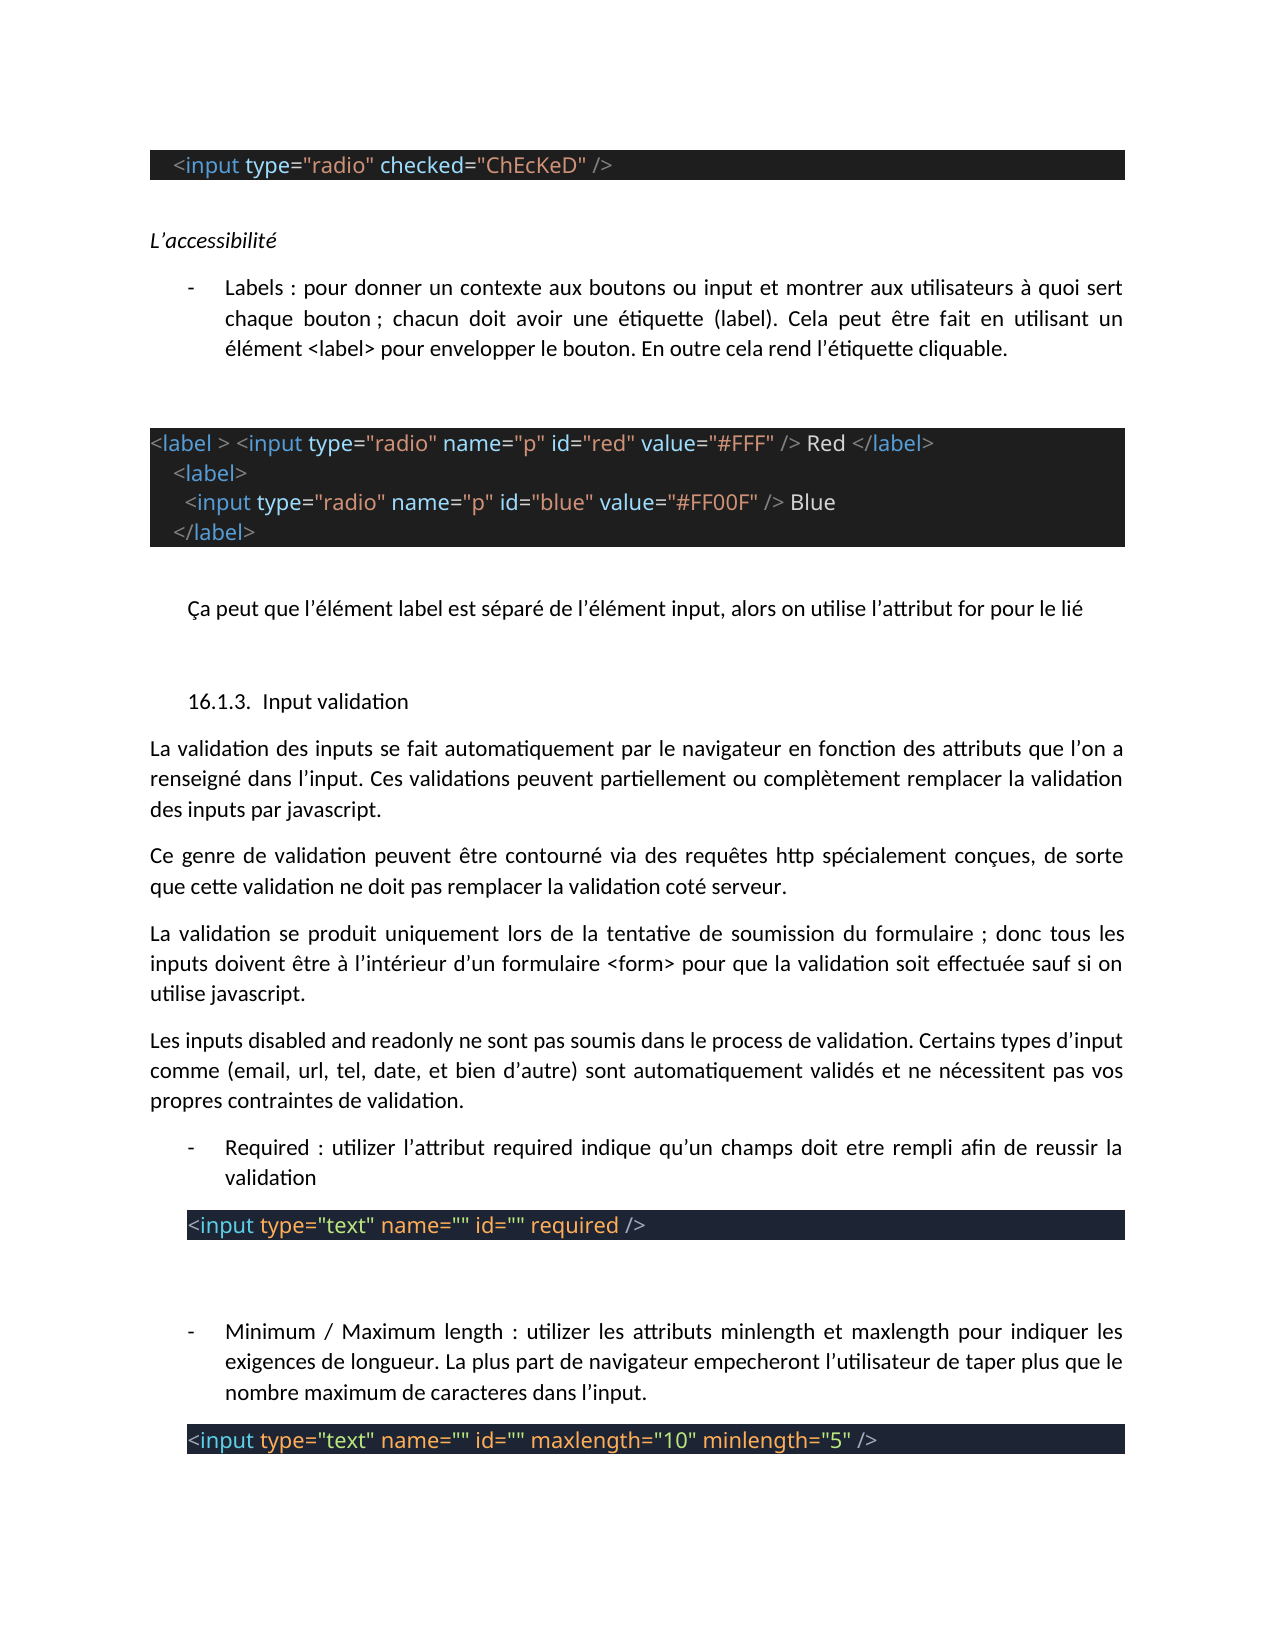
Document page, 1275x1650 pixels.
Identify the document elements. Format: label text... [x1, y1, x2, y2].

list Labels : pour donner un contexte aux boutons ou input et montrer aux utilisateurs à quoi sert chaque bouton ; chacun doit avoir une étiquette (label). Cela peut être fait en utilisant un élément <label> pour envelopper le bouton. En outre cela rend l’étiquette cliquable. [187, 273, 1125, 362]
list Required : utilizer l’attribut required indique qu’un champs doit etre rempli afin de reussir la validation [187, 1133, 1125, 1192]
text La validation des inputs se fait automatiquement par le navigateur en fonction des attributs que l’on a renseigné dans l’input. Ces validations peuvent partiellement ou complètement remplacer la validation des inputs par javascript. [150, 734, 1125, 823]
text Ça peut que l’élément label est séparé de l’élément input, alors on utilise l’attribut for pour le lié [187, 594, 1125, 622]
text <label> [150, 457, 1125, 487]
list Minimum / Maximum length : utilizer les attributs minlength et maxlength pour indiquer les exigences de longueur. La plus part de navigateur empecheront l’utilisateur de taper plus que le nombre maximum de caracteres dans l’input. [187, 1317, 1125, 1406]
text L’accessibilité [150, 227, 1125, 255]
text La validation se produit uniquement lors de la tentative de soumission du formulaire ; donc tous les inputs doivent être à l’intérieur d’un formulaire <form> pour que la validation soit effectuée sauf si on utilise javascript. [150, 919, 1125, 1007]
text <input type="text" name="" id="" required /> [187, 1210, 1125, 1240]
text <input type="text" name="" id="" maxlength="10" minlength="5" /> [187, 1424, 1125, 1454]
list Input validation [187, 687, 1125, 716]
text Ce genre de validation peuvent être contourné via des requêtes http spécialement conçues, de sorte que cette validation ne doit pas remplacer la validation coté serveur. [150, 842, 1125, 900]
text <input type="radio" name="p" id="blue" value="#FF00F" /> Blue [150, 487, 1125, 517]
text Les inputs disabled and readonly ne sont pas soumis dans le process de validation. Certains types d’input comme (email, url, tel, date, et bien d’autre) sont automatiquement validés et ne nécessitent pas vos propres contraintes de validation. [150, 1026, 1125, 1114]
text </label> [150, 517, 1125, 547]
text <label > <input type="radio" name="p" id="red" value="#FFF" /> Red </label> [150, 428, 1125, 457]
text <input type="radio" checked="ChEcKeD" /> [150, 150, 1125, 180]
